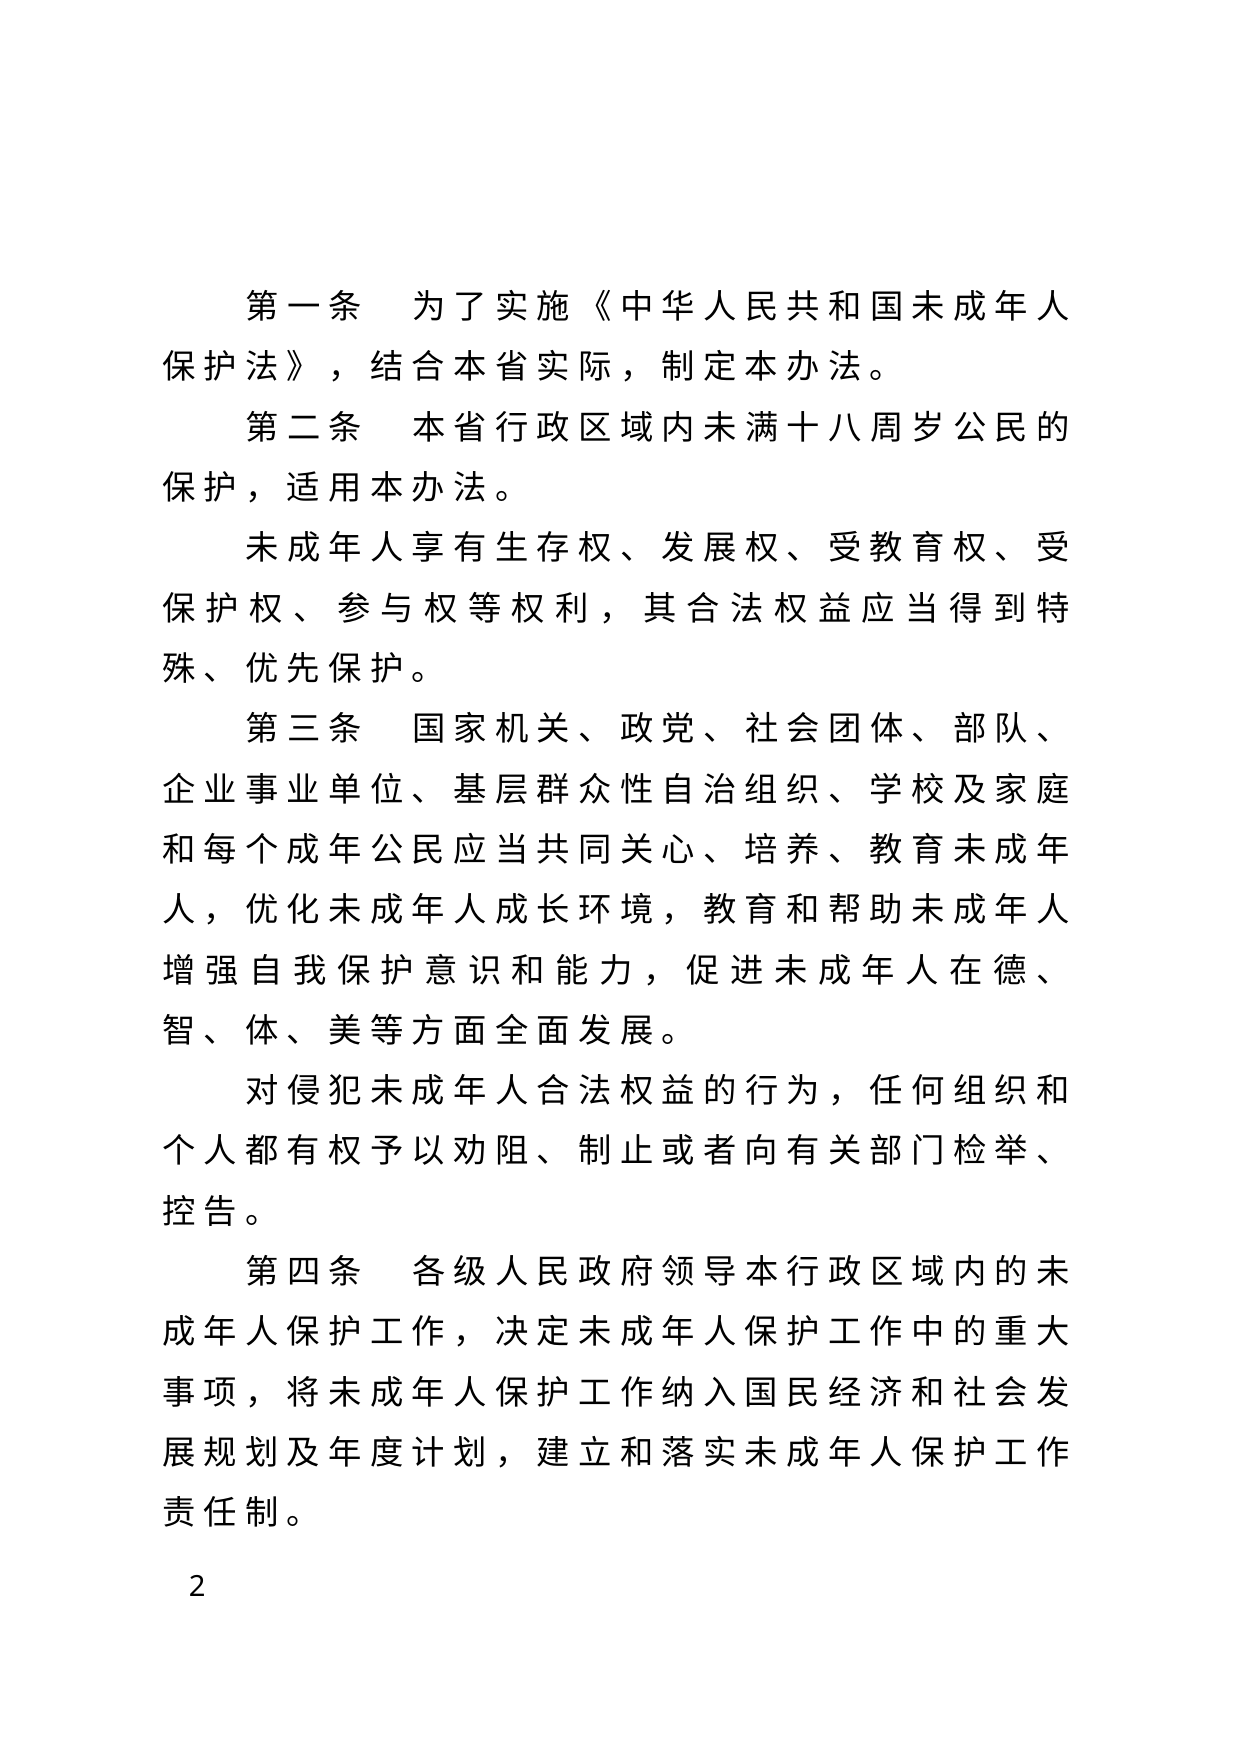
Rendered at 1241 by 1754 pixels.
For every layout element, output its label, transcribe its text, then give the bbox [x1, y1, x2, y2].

text 第三条 国家机关、政党、社会团体、部队、企业事业单位、基层群众性自治组织、学校及家庭和每个成年公民应当共同关心、培养、教育未成年人，优化未成年人成长环境，教育和帮助未成年人增强自我保护意识和能力，促进未成年人在德、智、体、美等方面全面发展。 [162, 696, 1078, 1058]
text 第一条 为了实施《中华人民共和国未成年人保护法》，结合本省实际，制定本办法。 [162, 274, 1078, 394]
text 第二条 本省行政区域内未满十八周岁公民的保护，适用本办法。 [162, 394, 1078, 515]
text 对侵犯未成年人合法权益的行为，任何组织和个人都有权予以劝阻、制止或者向有关部门检举、控告。 [162, 1058, 1078, 1239]
text 第四条 各级人民政府领导本行政区域内的未成年人保护工作，决定未成年人保护工作中的重大事项，将未成年人保护工作纳入国民经济和社会发展规划及年度计划，建立和落实未成年人保护工作责任制。 [162, 1239, 1078, 1540]
text 未成年人享有生存权、发展权、受教育权、受保护权、参与权等权利，其合法权益应当得到特殊、优先保护。 [162, 515, 1078, 696]
